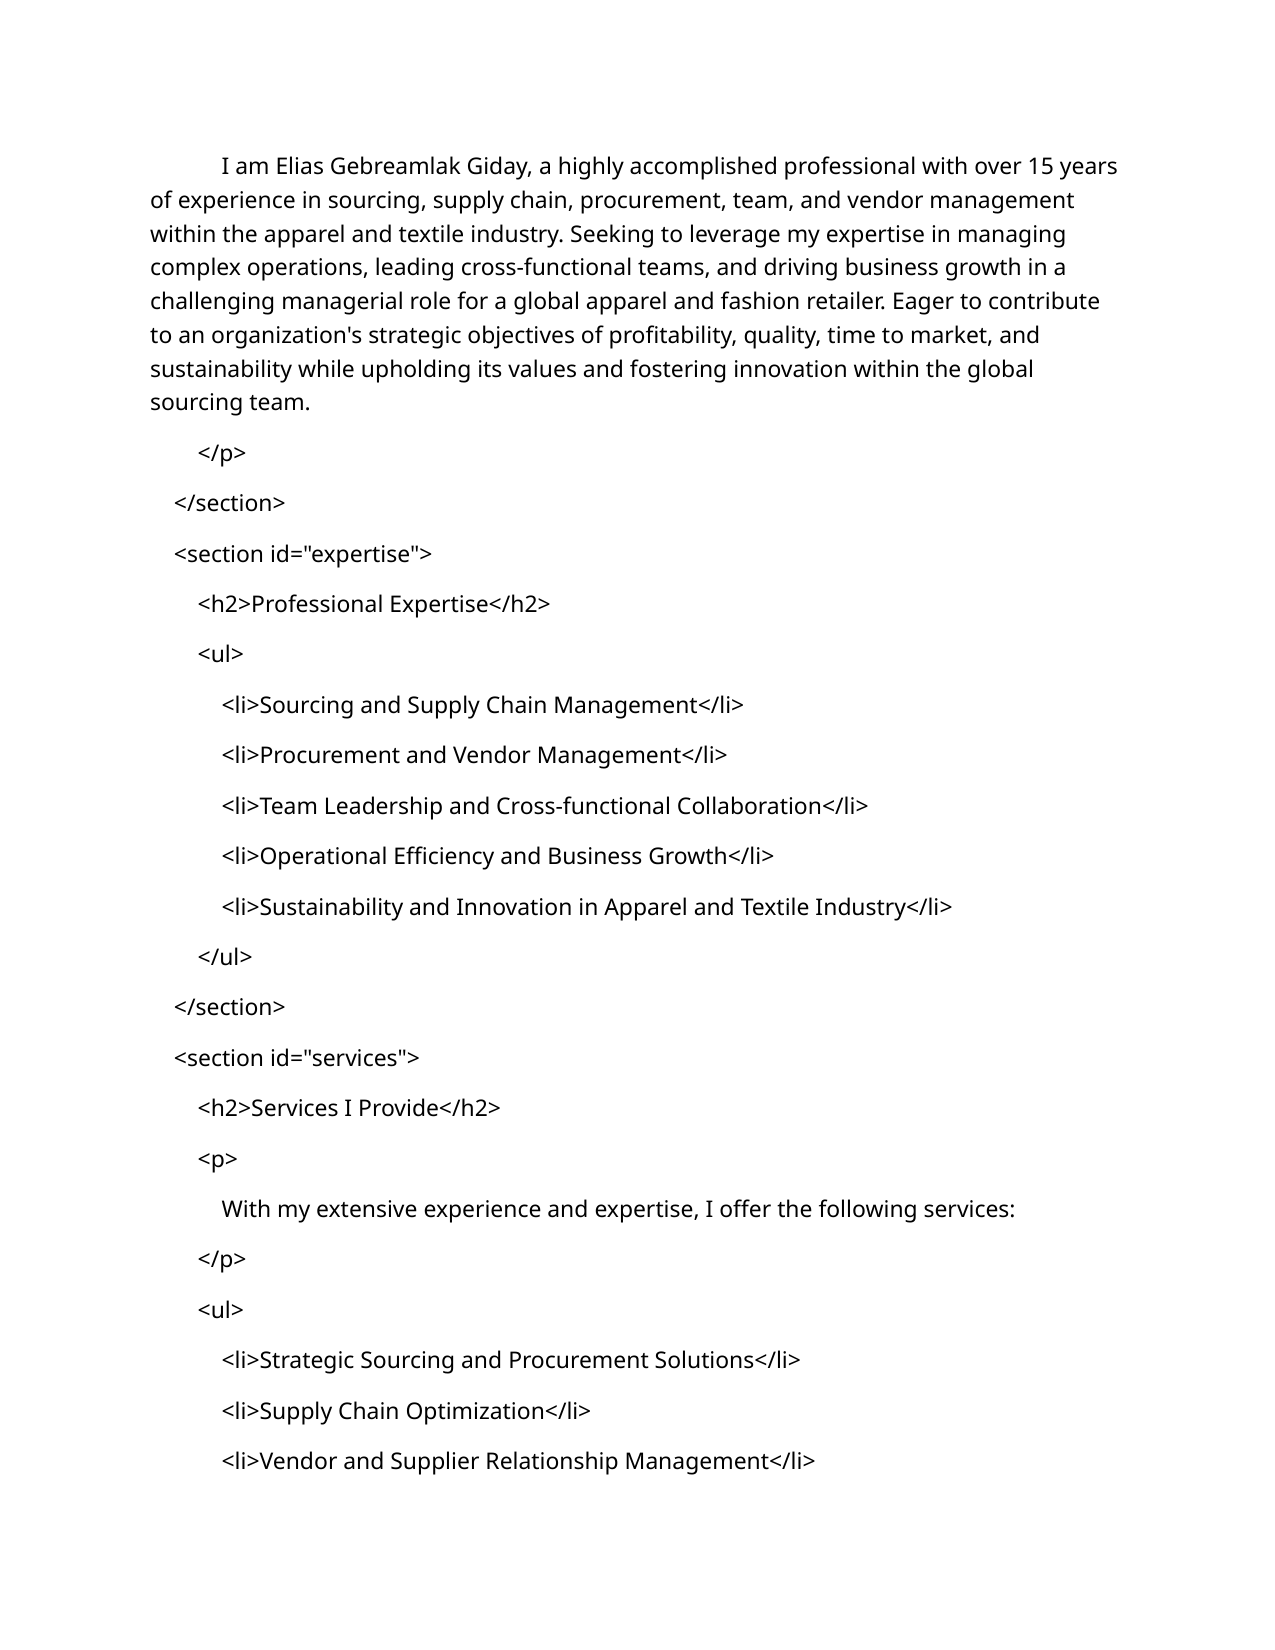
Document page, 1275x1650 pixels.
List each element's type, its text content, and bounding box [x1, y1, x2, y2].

text <li>Sustainability and Innovation in Apparel and Textile Industry</li> [150, 890, 1125, 922]
text <li>Supply Chain Optimization</li> [150, 1394, 1125, 1426]
text <h2>Services I Provide</h2> [150, 1092, 1125, 1123]
text <li>Procurement and Vendor Management</li> [150, 739, 1125, 770]
text <ul> [150, 1294, 1125, 1325]
text </ul> [150, 941, 1125, 972]
text <li>Team Leadership and Cross-functional Collaboration</li> [150, 789, 1125, 821]
text <li>Vendor and Supplier Relationship Management</li> [150, 1445, 1125, 1476]
text <li>Sourcing and Supply Chain Management</li> [150, 689, 1125, 720]
text </section> [150, 991, 1125, 1022]
text </p> [150, 437, 1125, 468]
text <p> [150, 1142, 1125, 1174]
text With my extensive experience and expertise, I offer the following services: [150, 1193, 1125, 1224]
text <h2>Professional Expertise</h2> [150, 588, 1125, 619]
text I am Elias Gebreamlak Giday, a highly accomplished professional with over 15 years of experience in sourcing, supply chain, procurement, team, and vendor management within the apparel and textile industry. Seeking to leverage my expertise in managing complex operations, leading cross-functional teams, and driving business growth in a challenging managerial role for a global apparel and fashion retailer. Eager to contribute to an organization's strategic objectives of profitability, quality, time to market, and sustainability while upholding its values and fostering innovation within the global sourcing team. [150, 150, 1125, 417]
text <section id="services"> [150, 1042, 1125, 1073]
text <li>Strategic Sourcing and Procurement Solutions</li> [150, 1344, 1125, 1375]
text <section id="expertise"> [150, 537, 1125, 569]
text </section> [150, 487, 1125, 518]
text <li>Operational Efficiency and Business Growth</li> [150, 840, 1125, 871]
text <ul> [150, 638, 1125, 669]
text </p> [150, 1243, 1125, 1274]
